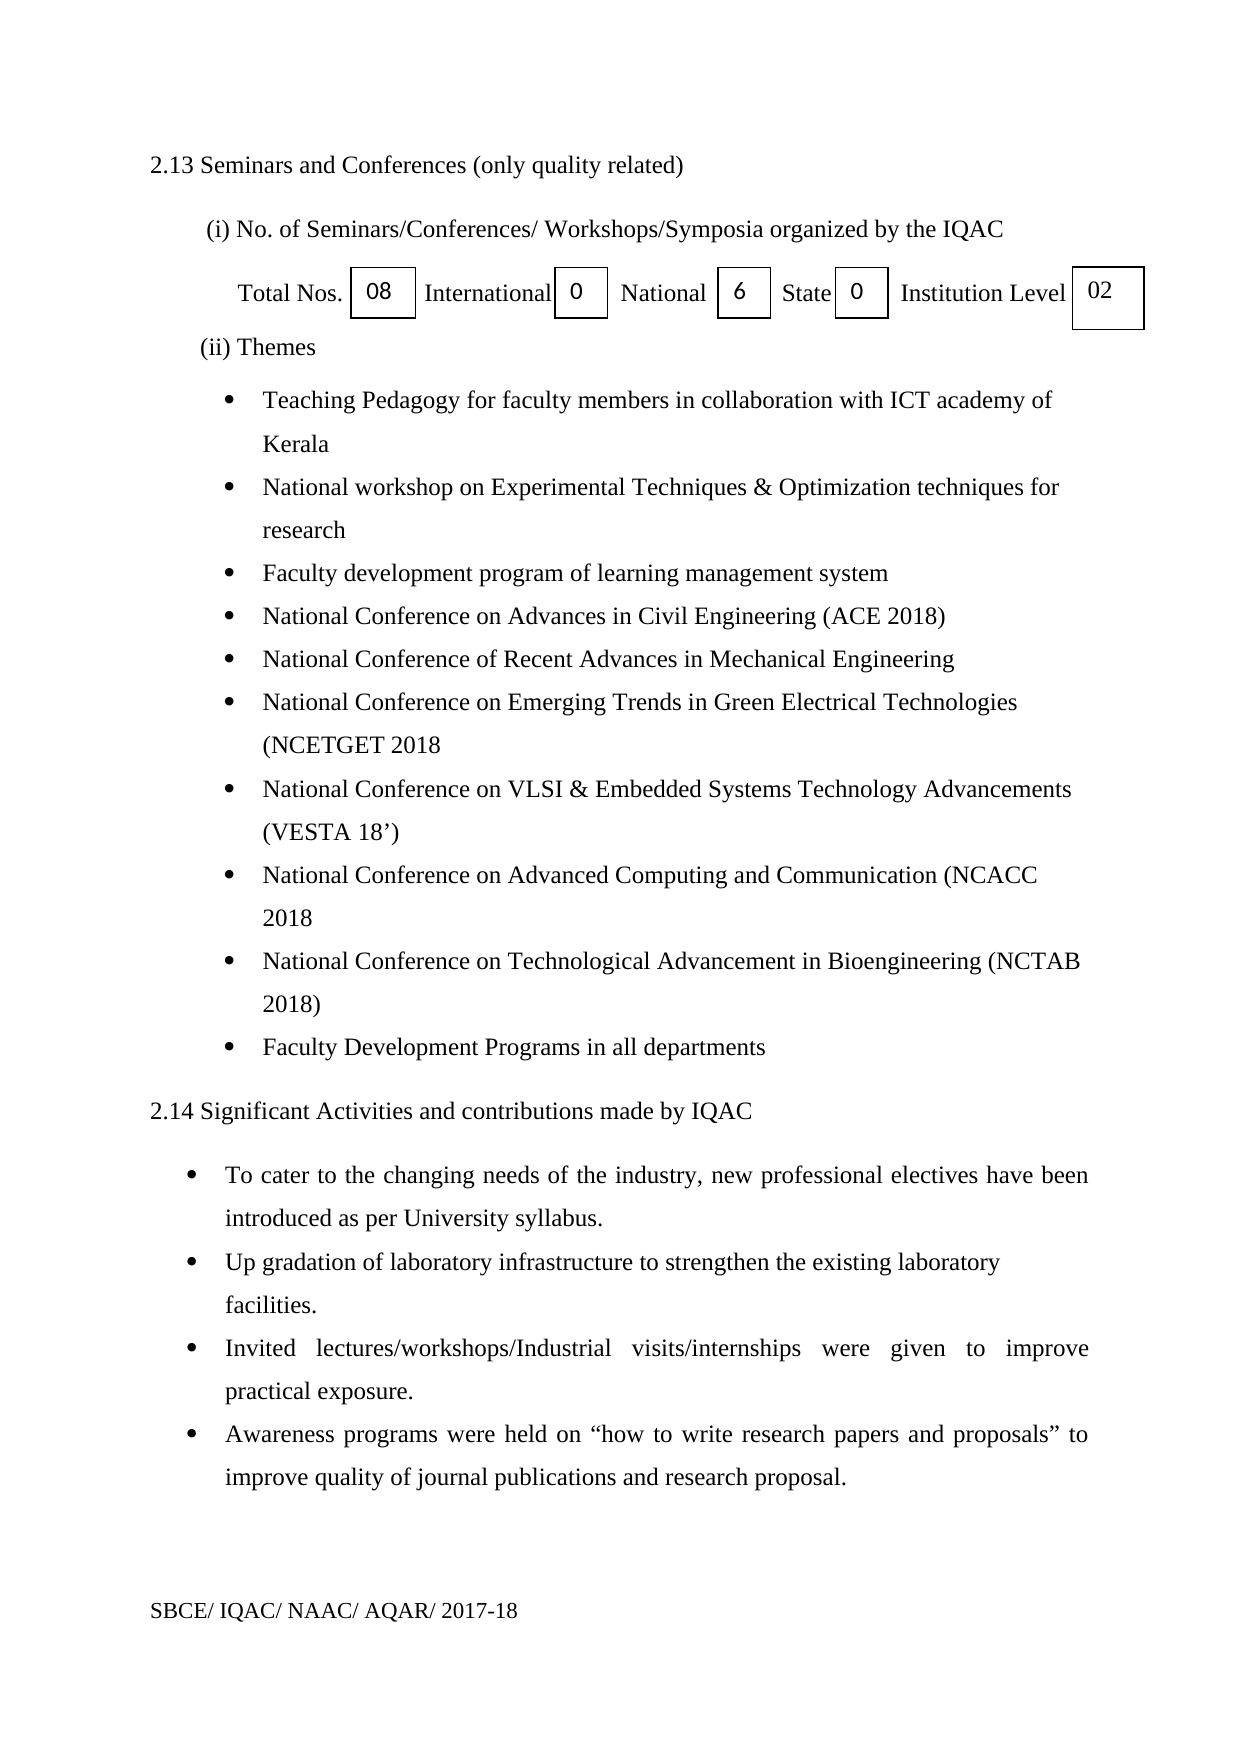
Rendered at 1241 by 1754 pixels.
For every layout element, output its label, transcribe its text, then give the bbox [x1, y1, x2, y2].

list Faculty Development Programs in all departments [225, 1032, 1090, 1061]
text 2.14 Significant Activities and contributions made by IQAC [150, 1096, 1090, 1125]
list National Conference on Advanced Computing and Communication (NCACC 2018 [225, 860, 1090, 932]
text Total Nos. International National State Institution Level [889, 278, 1072, 307]
list Awareness programs were held on “how to write research papers and proposals” to improve quality of journal publications and research proposal. [187, 1419, 1090, 1491]
list National Conference on Technological Advancement in Bioengineering (NCTAB 2018) [225, 946, 1090, 1018]
list National Conference on VLSI & Embedded Systems Technology Advancements (VESTA 18’) [225, 774, 1090, 846]
list National Conference on Emerging Trends in Green Electrical Technologies (NCETGET 2018 [225, 687, 1090, 759]
list Up gradation of laboratory infrastructure to strengthen the existing laboratory facilities. [187, 1247, 1090, 1318]
text 2.13 Seminars and Conferences (only quality related) [150, 150, 1090, 179]
list Teaching Pedagogy for faculty members in collaboration with ICT academy of Kerala [225, 386, 1090, 457]
list Invited lectures/workshops/Industrial visits/internships were given to improve practical exposure. [187, 1333, 1090, 1405]
list National workshop on Experimental Techniques & Optimization techniques for research [225, 472, 1090, 544]
text Total Nos. International National State Institution Level [416, 278, 554, 307]
text (i) No. of Seminars/Conferences/ Workshops/Symposia organized by the IQAC [150, 214, 1090, 243]
list National Conference of Recent Advances in Mechanical Engineering [225, 644, 1090, 673]
text (ii) Themes [150, 332, 1090, 361]
list National Conference on Advances in Civil Engineering (ACE 2018) [225, 601, 1090, 630]
text Total Nos. International National State Institution Level [150, 278, 350, 307]
list Faculty development program of learning management system [225, 558, 1090, 587]
list To cater to the changing needs of the industry, new professional electives have been introduced as per University syllabus. [187, 1160, 1090, 1232]
